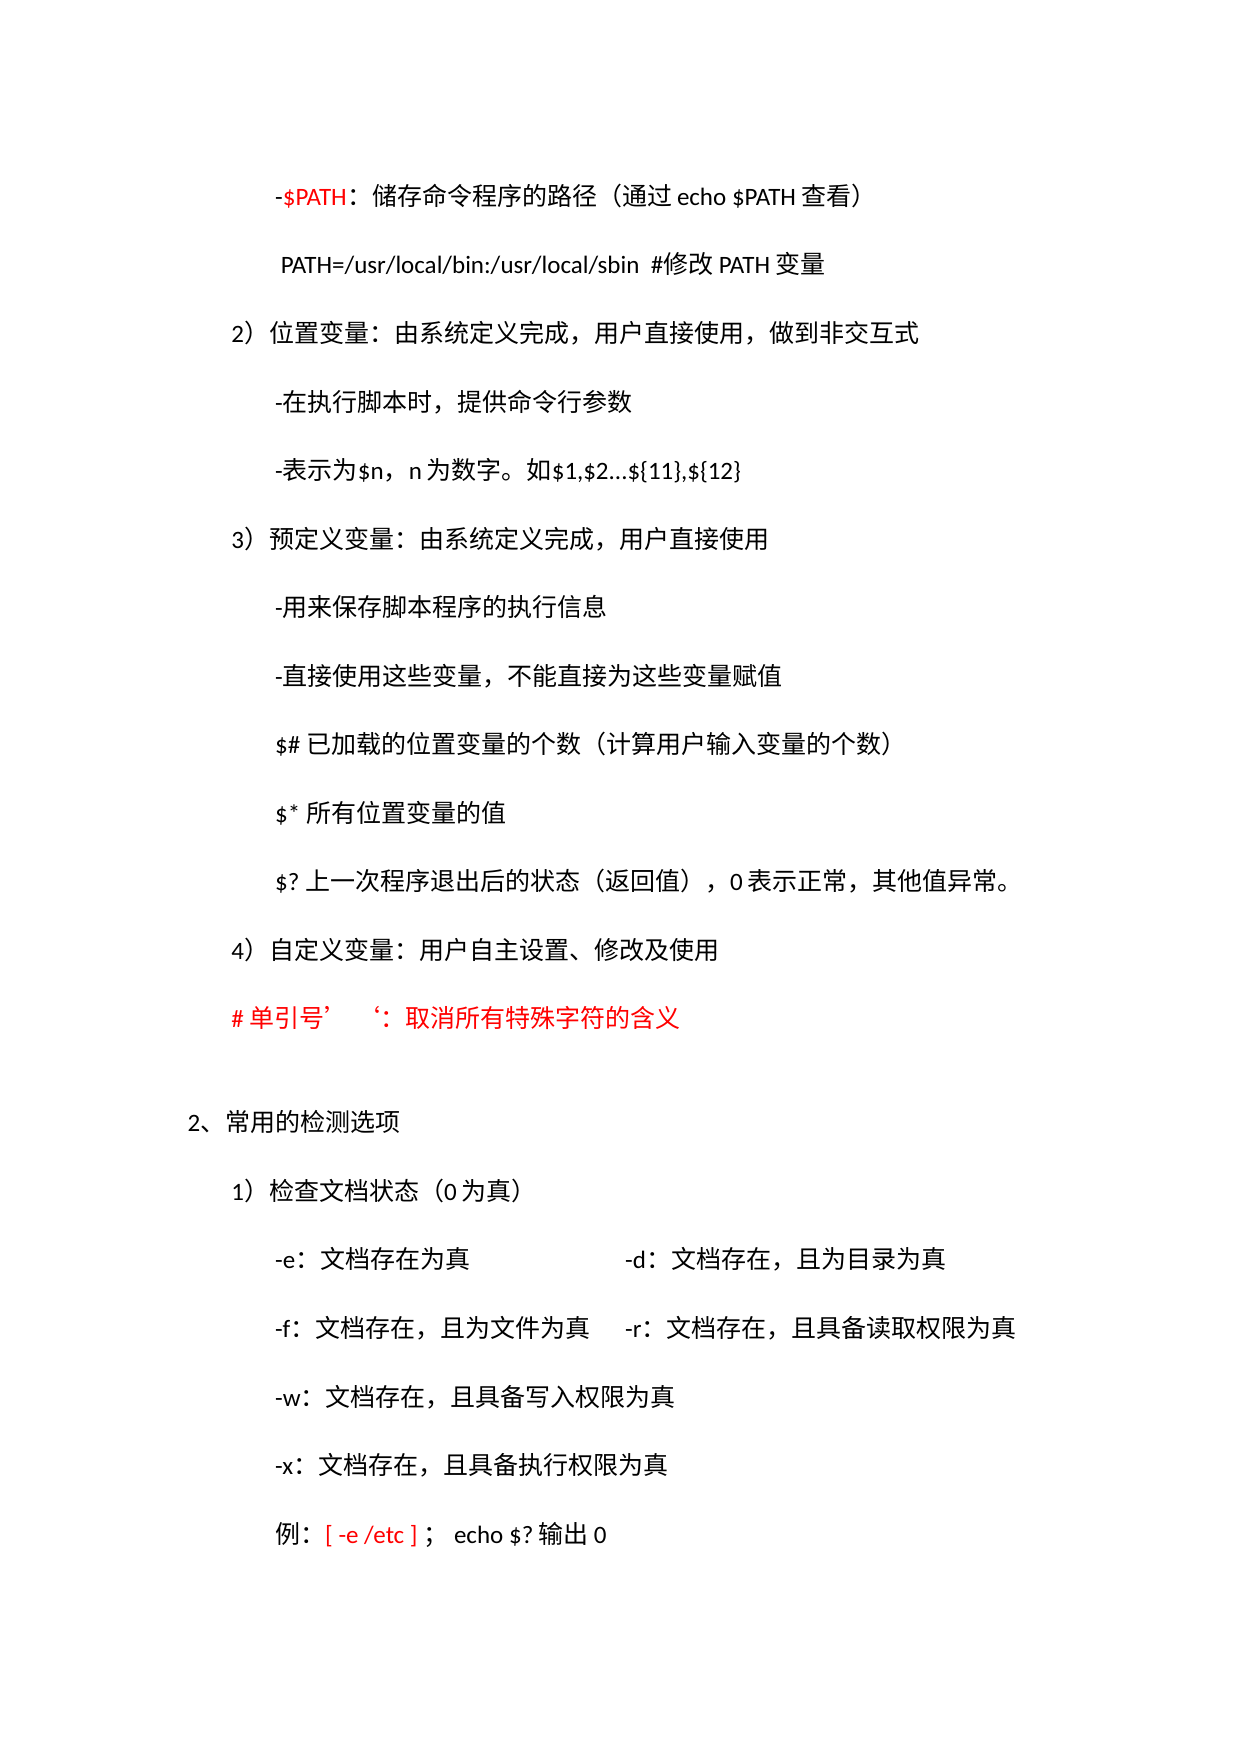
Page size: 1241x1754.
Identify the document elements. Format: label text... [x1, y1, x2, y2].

list 自定义变量：用户自主设置、修改及使用 [187, 916, 1053, 981]
list # 单引号’ ‘：取消所有特殊字符的含义 [187, 984, 1053, 1049]
list $? 上一次程序退出后的状态（返回值），0表示正常，其他值异常。 [231, 847, 1053, 912]
list 例：[ -e /etc ] ； echo $? 输出0 [231, 1500, 1053, 1565]
list -w：文档存在，且具备写入权限为真 [231, 1363, 1053, 1428]
list -在执行脚本时，提供命令行参数 [231, 368, 1053, 433]
list 预定义变量：由系统定义完成，用户直接使用 [187, 505, 1053, 570]
list -e：文档存在为真 -d：文档存在，且为目录为真 [231, 1226, 1053, 1291]
list -直接使用这些变量，不能直接为这些变量赋值 [231, 642, 1053, 707]
list 2）位置变量：由系统定义完成，用户直接使用，做到非交互式 [231, 299, 1053, 364]
list 常用的检测选项 [187, 1088, 1053, 1153]
list -用来保存脚本程序的执行信息 [231, 573, 1053, 638]
list PATH=/usr/local/bin:/usr/local/sbin #修改PATH变量 [231, 231, 1053, 296]
list $* 所有位置变量的值 [231, 779, 1053, 844]
list -表示为$n，n为数字。如$1,$2...${11},${12} [231, 436, 1053, 501]
list -x：文档存在，且具备执行权限为真 [231, 1431, 1053, 1496]
list -$PATH：储存命令程序的路径（通过echo $PATH查看） [231, 162, 1053, 227]
list 检查文档状态（0为真） [187, 1157, 1053, 1222]
list -f：文档存在，且为文件为真 -r：文档存在，且具备读取权限为真 [231, 1294, 1053, 1359]
list $# 已加载的位置变量的个数（计算用户输入变量的个数） [231, 710, 1053, 775]
